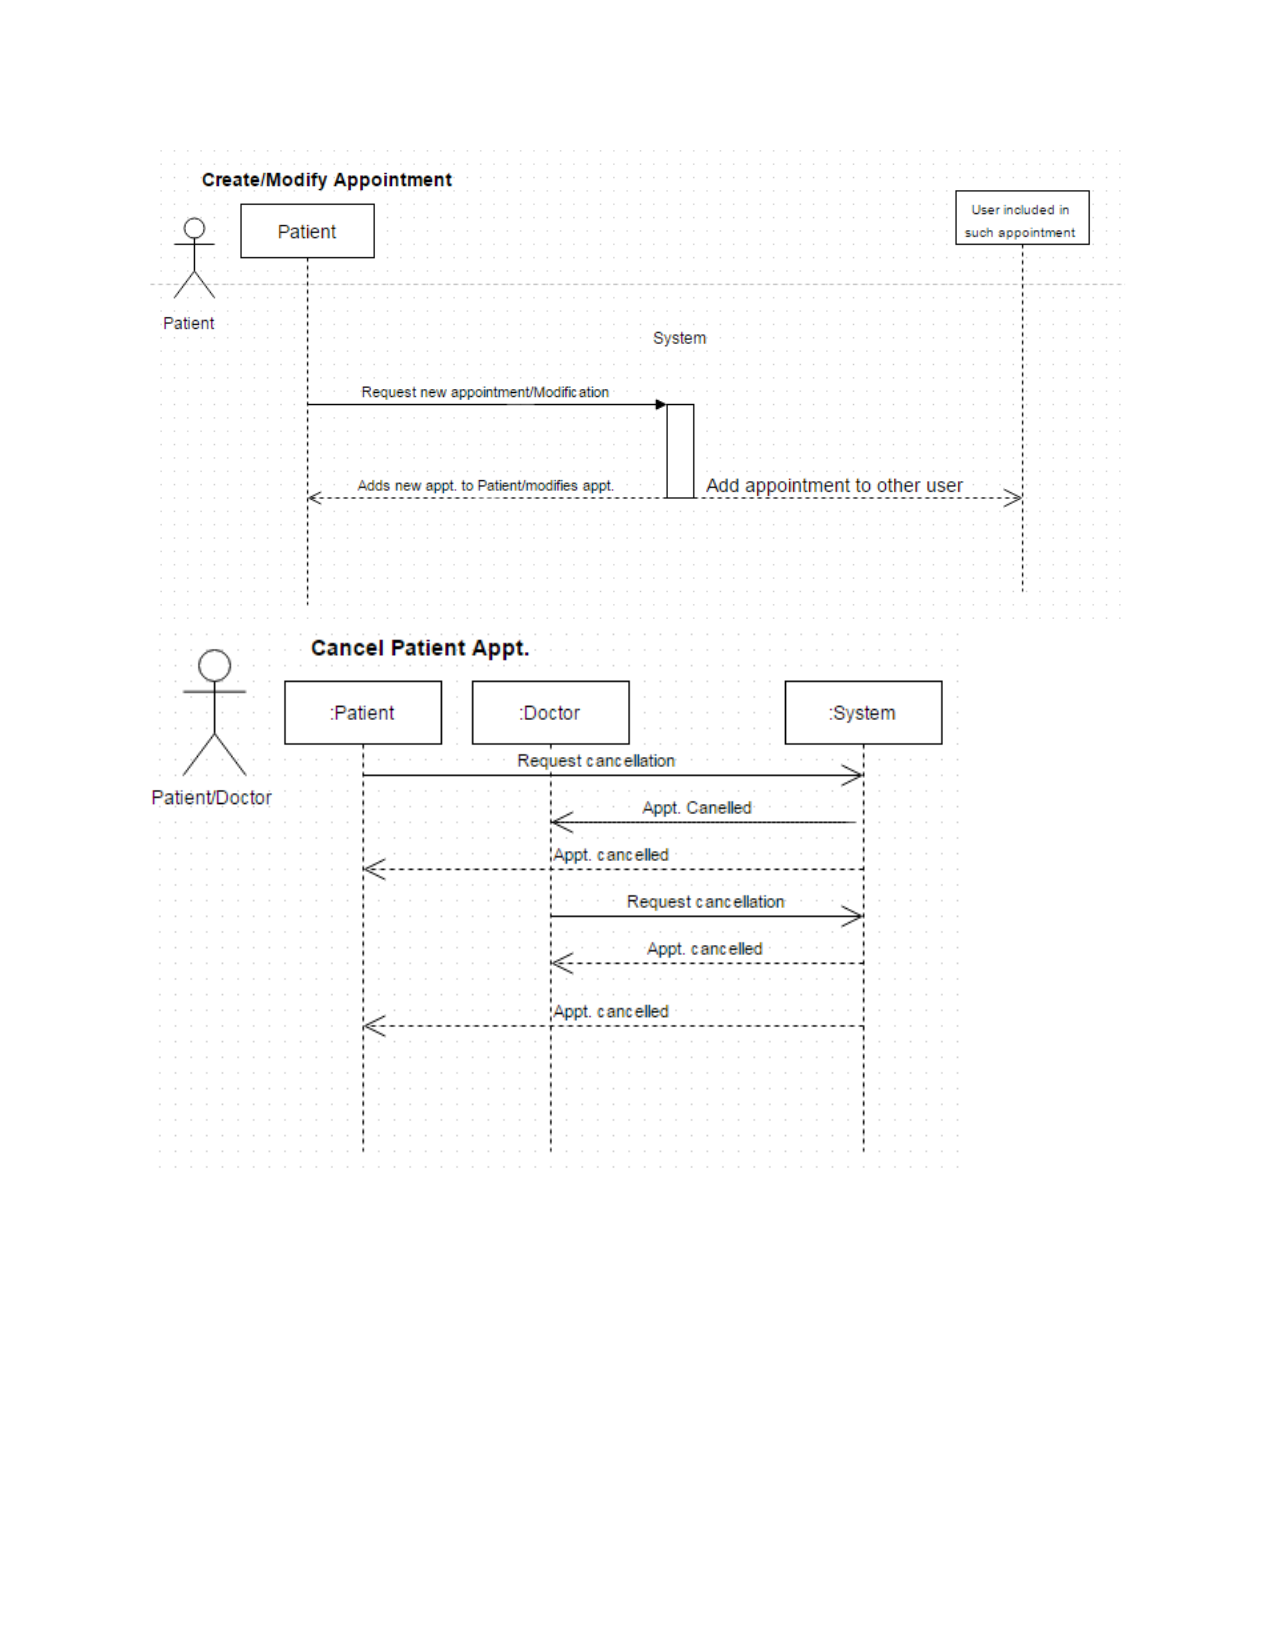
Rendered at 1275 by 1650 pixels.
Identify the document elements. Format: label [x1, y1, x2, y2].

picture [150, 150, 1125, 623]
picture [150, 626, 968, 1179]
